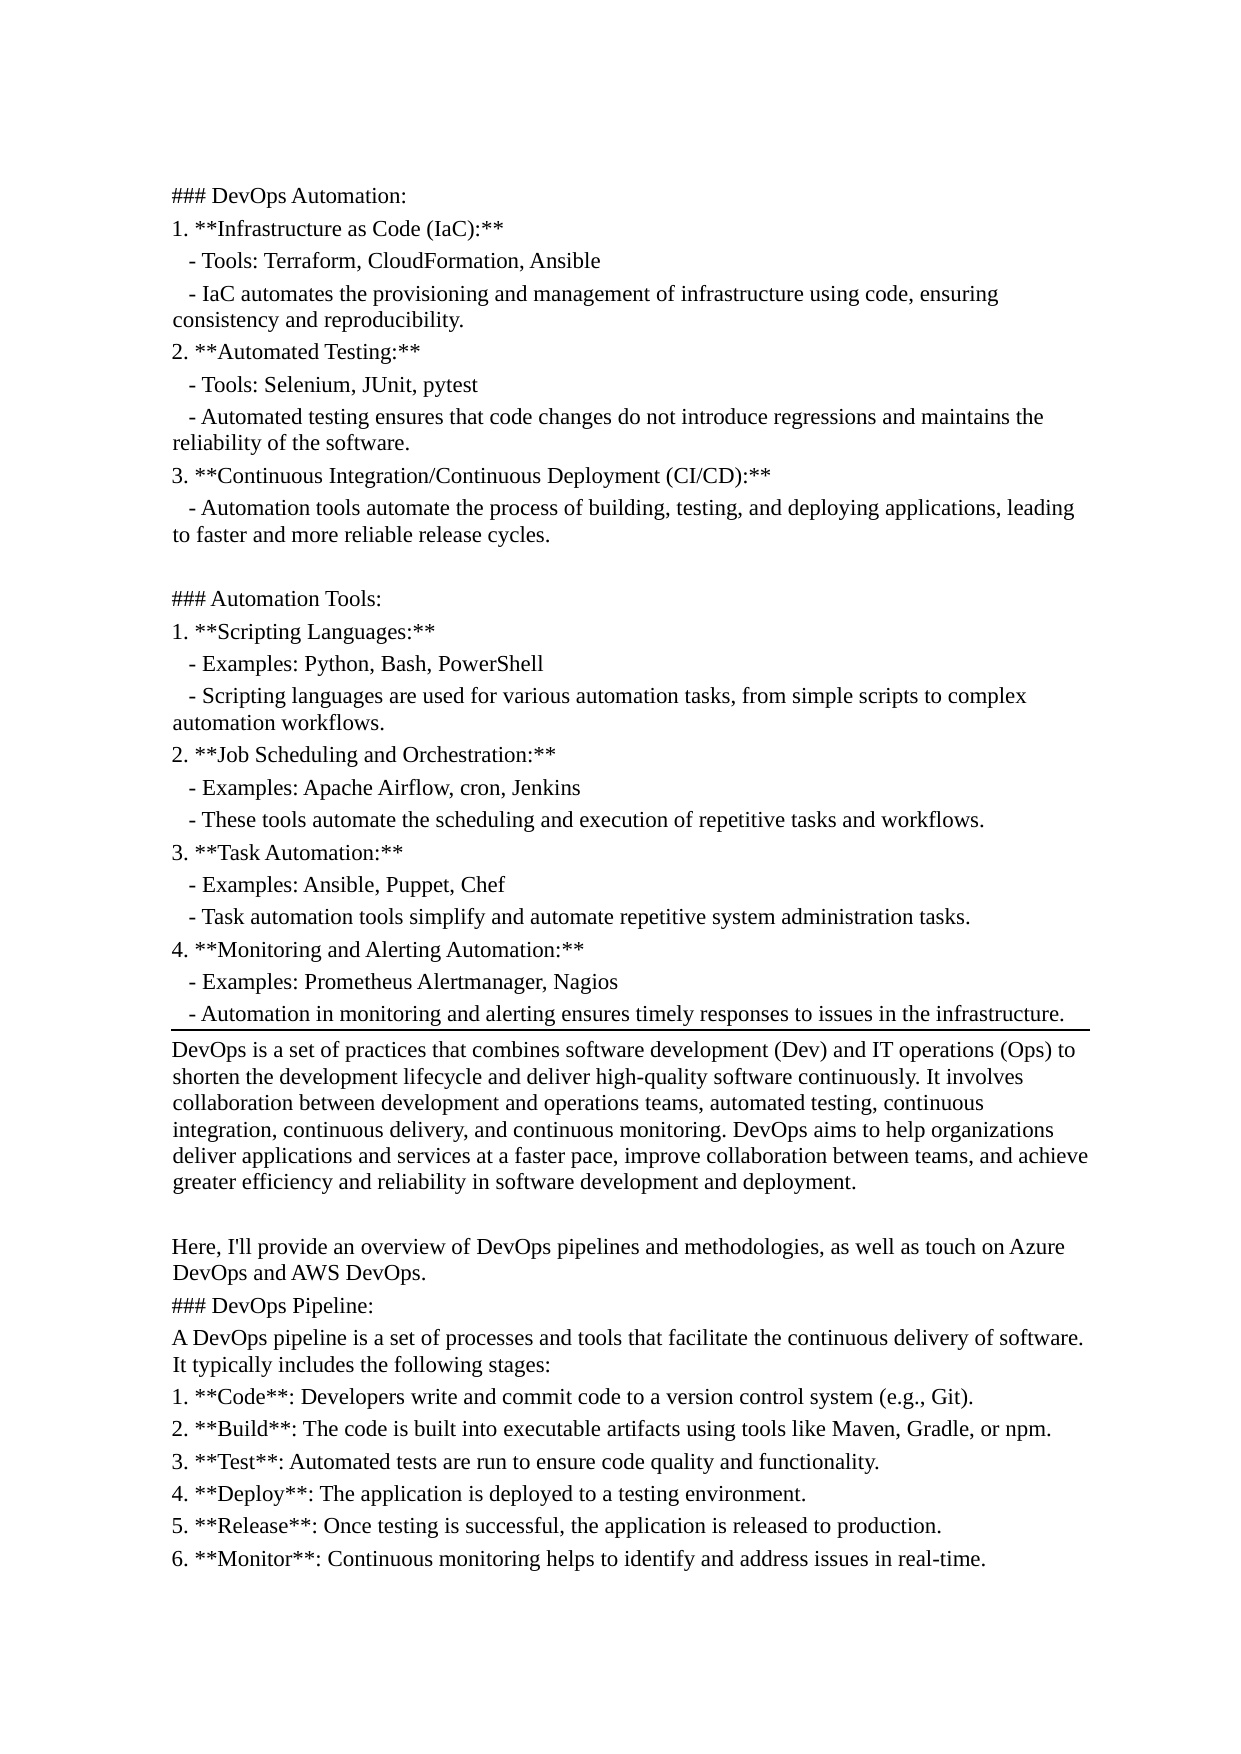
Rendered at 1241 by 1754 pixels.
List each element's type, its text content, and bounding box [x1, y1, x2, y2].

text A DevOps pipeline is a set of processes and tools that facilitate the continuous delivery of software. It typically includes the following stages: [171, 1324, 1090, 1377]
text ### Automation Tools: [171, 585, 1090, 612]
text 1. **Infrastructure as Code (IaC):** [171, 215, 1090, 241]
text 2. **Automated Testing:** [171, 338, 1090, 365]
text - These tools automate the scheduling and execution of repetitive tasks and workflows. [171, 806, 1090, 832]
text - Automation in monitoring and alerting ensures timely responses to issues in the infrastructure. [171, 1001, 1090, 1029]
text 6. **Monitor**: Continuous monitoring helps to identify and address issues in real-time. [171, 1545, 1090, 1571]
text DevOps is a set of practices that combines software development (Dev) and IT operations (Ops) to shorten the development lifecycle and deliver high-quality software continuously. It involves collaboration between development and operations teams, automated testing, continuous integration, continuous delivery, and continuous monitoring. DevOps aims to help organizations deliver applications and services at a faster pace, improve collaboration between teams, and achieve greater efficiency and reliability in software development and deployment. [171, 1037, 1090, 1195]
text ### DevOps Automation: [171, 182, 1090, 209]
text - Task automation tools simplify and automate repetitive system administration tasks. [171, 903, 1090, 930]
text 3. **Test**: Automated tests are run to ensure code quality and functionality. [171, 1448, 1090, 1474]
text - Examples: Python, Bash, PowerShell [171, 650, 1090, 677]
text - Tools: Selenium, JUnit, pytest [171, 371, 1090, 397]
text 2. **Build**: The code is built into executable artifacts using tools like Maven, Gradle, or npm. [171, 1415, 1090, 1442]
text - Automated testing ensures that code changes do not introduce regressions and maintains the reliability of the software. [171, 403, 1090, 456]
text 5. **Release**: Once testing is successful, the application is released to production. [171, 1513, 1090, 1539]
text 4. **Deploy**: The application is deployed to a testing environment. [171, 1480, 1090, 1507]
text - Examples: Ansible, Puppet, Chef [171, 871, 1090, 897]
text - IaC automates the provisioning and management of infrastructure using code, ensuring consistency and reproducibility. [171, 279, 1090, 332]
text 2. **Job Scheduling and Orchestration:** [171, 741, 1090, 768]
text 1. **Code**: Developers write and commit code to a version control system (e.g., Git). [171, 1383, 1090, 1409]
text - Examples: Apache Airflow, cron, Jenkins [171, 774, 1090, 800]
text ### DevOps Pipeline: [171, 1292, 1090, 1318]
text - Automation tools automate the process of building, testing, and deploying applications, leading to faster and more reliable release cycles. [171, 494, 1090, 547]
text Here, I'll provide an overview of DevOps pipelines and methodologies, as well as touch on Azure DevOps and AWS DevOps. [171, 1233, 1090, 1286]
text - Examples: Prometheus Alertmanager, Nagios [171, 968, 1090, 994]
text - Scripting languages are used for various automation tasks, from simple scripts to complex automation workflows. [171, 683, 1090, 735]
text 4. **Monitoring and Alerting Automation:** [171, 936, 1090, 962]
text 1. **Scripting Languages:** [171, 618, 1090, 644]
text 3. **Continuous Integration/Continuous Deployment (CI/CD):** [171, 462, 1090, 488]
text 3. **Task Automation:** [171, 838, 1090, 865]
text - Tools: Terraform, CloudFormation, Ansible [171, 247, 1090, 273]
